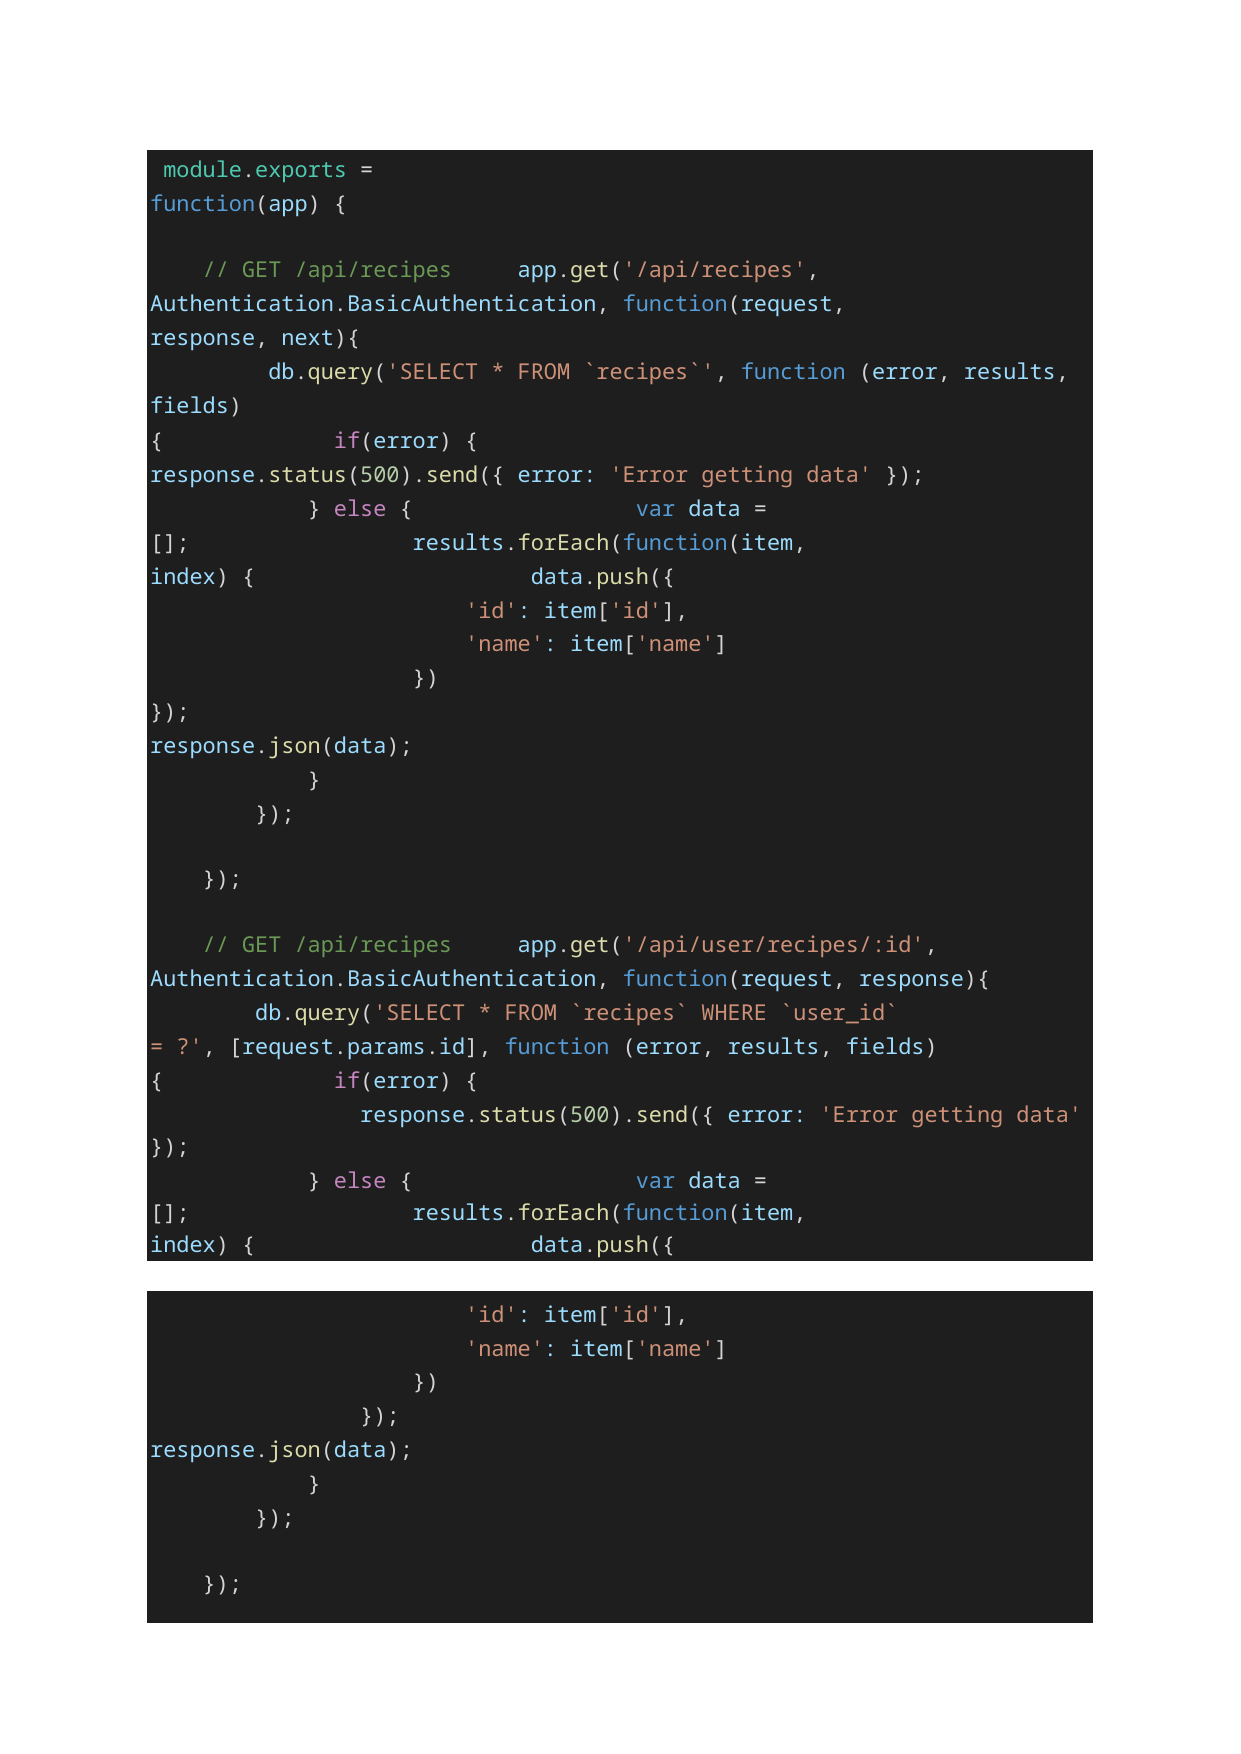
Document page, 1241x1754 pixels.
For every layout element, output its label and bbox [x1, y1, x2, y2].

table_header [147, 150, 1093, 1261]
table_header [147, 1291, 1093, 1623]
